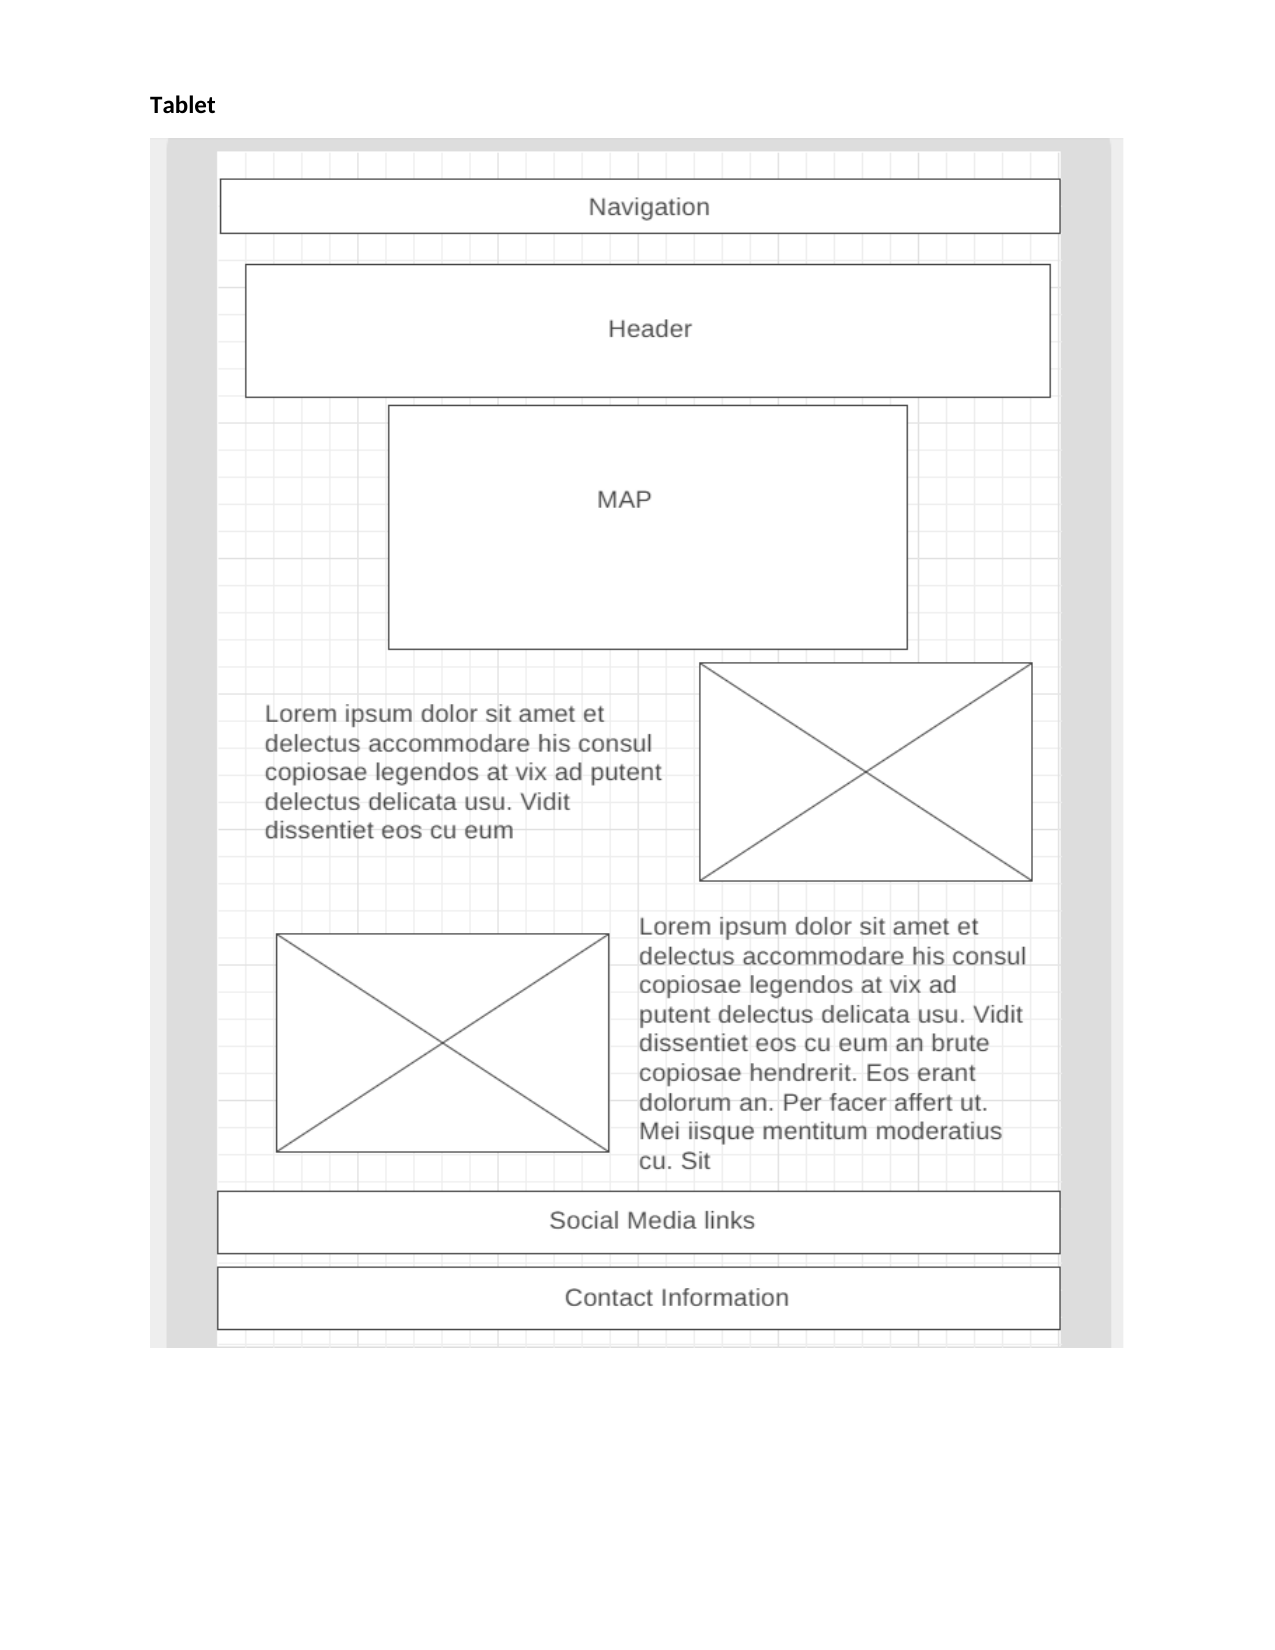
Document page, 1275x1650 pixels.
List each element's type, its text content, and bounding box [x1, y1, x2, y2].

picture [150, 138, 1124, 1348]
text Tablet [150, 89, 1125, 119]
